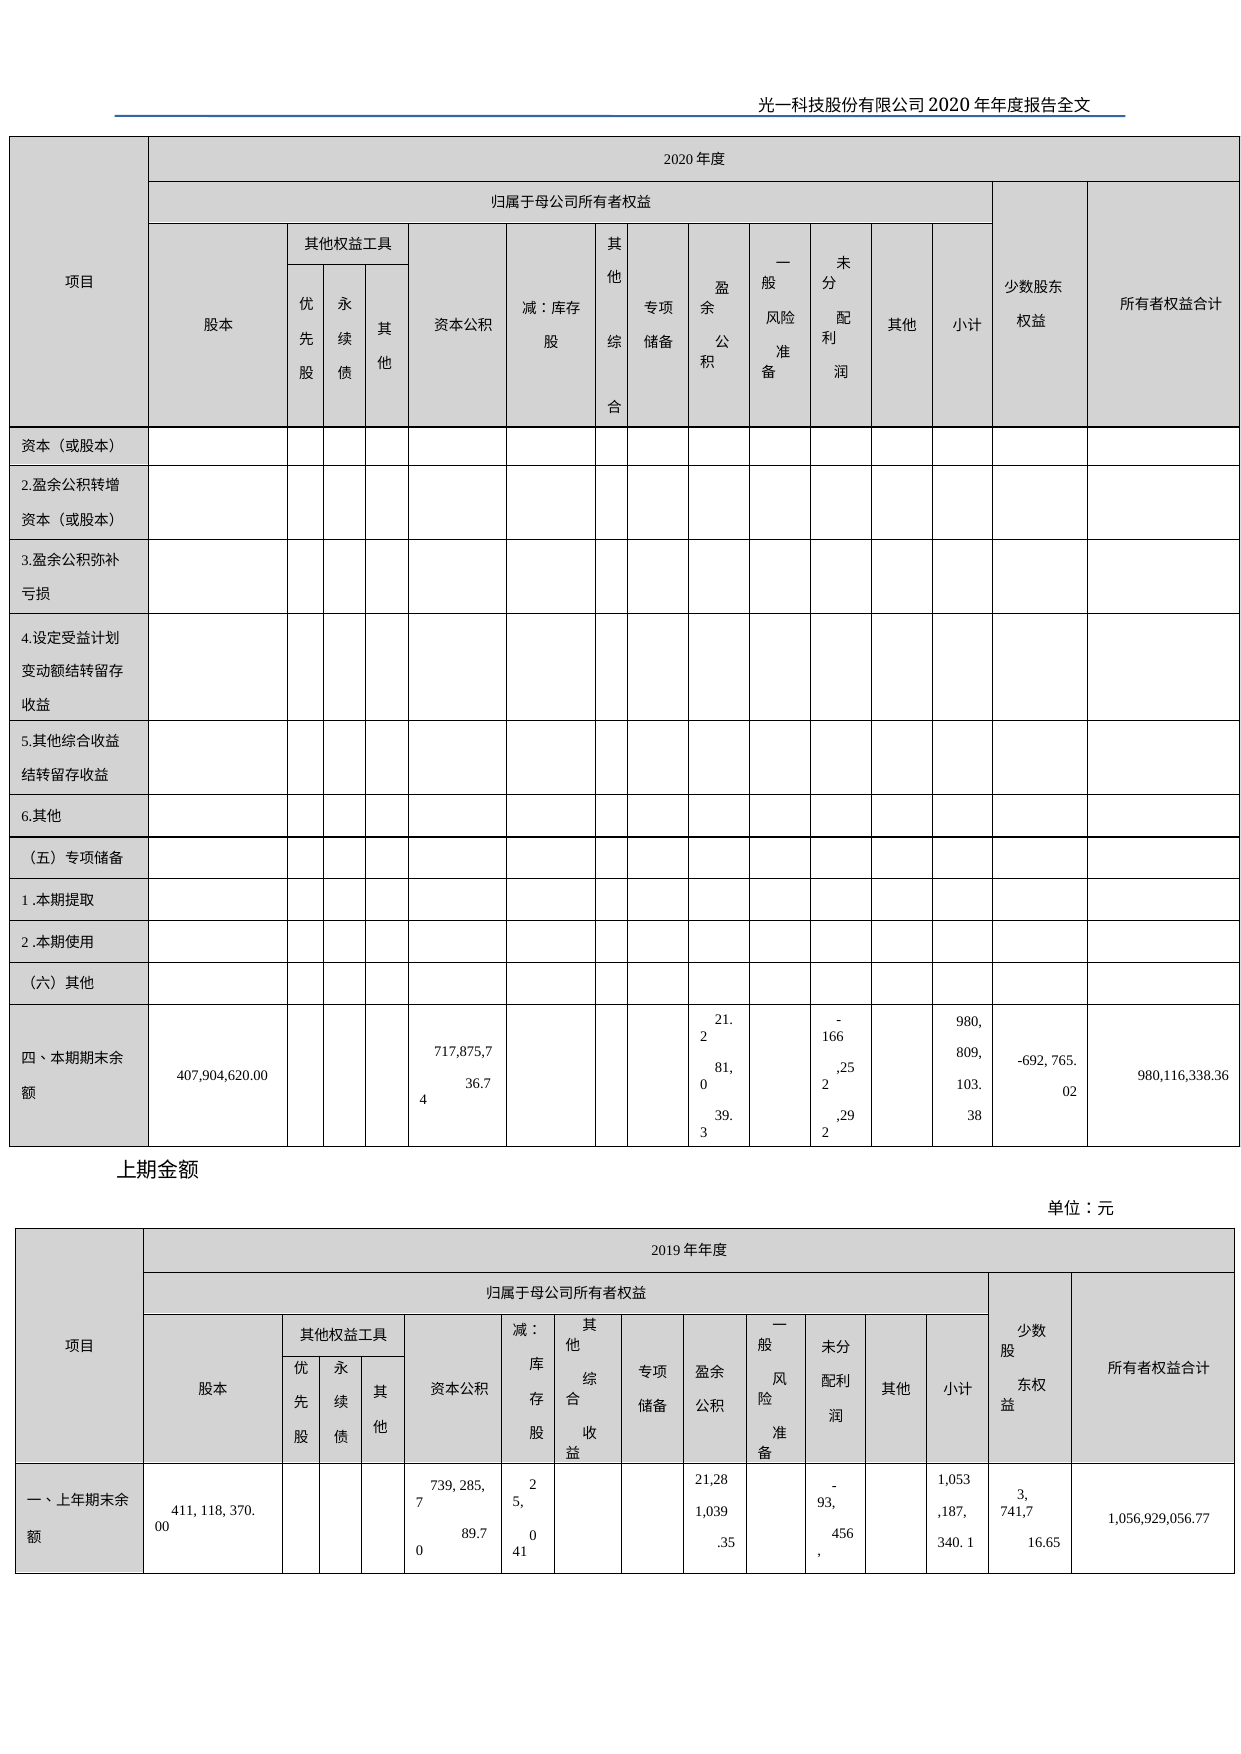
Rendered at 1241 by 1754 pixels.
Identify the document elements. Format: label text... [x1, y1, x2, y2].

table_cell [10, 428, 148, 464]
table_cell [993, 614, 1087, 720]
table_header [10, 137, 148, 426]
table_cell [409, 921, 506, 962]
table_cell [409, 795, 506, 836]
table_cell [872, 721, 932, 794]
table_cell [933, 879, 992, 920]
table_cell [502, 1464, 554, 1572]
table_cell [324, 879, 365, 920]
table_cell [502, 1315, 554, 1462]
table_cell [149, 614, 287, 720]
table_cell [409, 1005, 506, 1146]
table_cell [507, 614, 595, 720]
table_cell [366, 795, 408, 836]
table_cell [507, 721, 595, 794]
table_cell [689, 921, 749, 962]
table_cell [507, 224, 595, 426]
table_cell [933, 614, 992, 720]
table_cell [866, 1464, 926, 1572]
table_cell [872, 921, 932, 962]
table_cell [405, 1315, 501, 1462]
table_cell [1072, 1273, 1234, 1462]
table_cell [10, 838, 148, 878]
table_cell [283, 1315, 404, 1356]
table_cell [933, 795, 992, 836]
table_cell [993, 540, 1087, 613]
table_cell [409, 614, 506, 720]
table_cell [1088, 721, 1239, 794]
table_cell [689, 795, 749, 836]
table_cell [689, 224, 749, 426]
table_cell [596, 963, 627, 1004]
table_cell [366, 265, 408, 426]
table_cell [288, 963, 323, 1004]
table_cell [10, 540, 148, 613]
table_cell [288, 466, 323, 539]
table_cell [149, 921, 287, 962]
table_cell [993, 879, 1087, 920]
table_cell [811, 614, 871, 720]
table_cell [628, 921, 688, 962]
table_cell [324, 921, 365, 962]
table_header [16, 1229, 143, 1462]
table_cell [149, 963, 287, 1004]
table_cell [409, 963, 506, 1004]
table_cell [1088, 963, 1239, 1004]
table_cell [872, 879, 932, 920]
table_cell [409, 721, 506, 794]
text 上期金额 [116, 1156, 1240, 1184]
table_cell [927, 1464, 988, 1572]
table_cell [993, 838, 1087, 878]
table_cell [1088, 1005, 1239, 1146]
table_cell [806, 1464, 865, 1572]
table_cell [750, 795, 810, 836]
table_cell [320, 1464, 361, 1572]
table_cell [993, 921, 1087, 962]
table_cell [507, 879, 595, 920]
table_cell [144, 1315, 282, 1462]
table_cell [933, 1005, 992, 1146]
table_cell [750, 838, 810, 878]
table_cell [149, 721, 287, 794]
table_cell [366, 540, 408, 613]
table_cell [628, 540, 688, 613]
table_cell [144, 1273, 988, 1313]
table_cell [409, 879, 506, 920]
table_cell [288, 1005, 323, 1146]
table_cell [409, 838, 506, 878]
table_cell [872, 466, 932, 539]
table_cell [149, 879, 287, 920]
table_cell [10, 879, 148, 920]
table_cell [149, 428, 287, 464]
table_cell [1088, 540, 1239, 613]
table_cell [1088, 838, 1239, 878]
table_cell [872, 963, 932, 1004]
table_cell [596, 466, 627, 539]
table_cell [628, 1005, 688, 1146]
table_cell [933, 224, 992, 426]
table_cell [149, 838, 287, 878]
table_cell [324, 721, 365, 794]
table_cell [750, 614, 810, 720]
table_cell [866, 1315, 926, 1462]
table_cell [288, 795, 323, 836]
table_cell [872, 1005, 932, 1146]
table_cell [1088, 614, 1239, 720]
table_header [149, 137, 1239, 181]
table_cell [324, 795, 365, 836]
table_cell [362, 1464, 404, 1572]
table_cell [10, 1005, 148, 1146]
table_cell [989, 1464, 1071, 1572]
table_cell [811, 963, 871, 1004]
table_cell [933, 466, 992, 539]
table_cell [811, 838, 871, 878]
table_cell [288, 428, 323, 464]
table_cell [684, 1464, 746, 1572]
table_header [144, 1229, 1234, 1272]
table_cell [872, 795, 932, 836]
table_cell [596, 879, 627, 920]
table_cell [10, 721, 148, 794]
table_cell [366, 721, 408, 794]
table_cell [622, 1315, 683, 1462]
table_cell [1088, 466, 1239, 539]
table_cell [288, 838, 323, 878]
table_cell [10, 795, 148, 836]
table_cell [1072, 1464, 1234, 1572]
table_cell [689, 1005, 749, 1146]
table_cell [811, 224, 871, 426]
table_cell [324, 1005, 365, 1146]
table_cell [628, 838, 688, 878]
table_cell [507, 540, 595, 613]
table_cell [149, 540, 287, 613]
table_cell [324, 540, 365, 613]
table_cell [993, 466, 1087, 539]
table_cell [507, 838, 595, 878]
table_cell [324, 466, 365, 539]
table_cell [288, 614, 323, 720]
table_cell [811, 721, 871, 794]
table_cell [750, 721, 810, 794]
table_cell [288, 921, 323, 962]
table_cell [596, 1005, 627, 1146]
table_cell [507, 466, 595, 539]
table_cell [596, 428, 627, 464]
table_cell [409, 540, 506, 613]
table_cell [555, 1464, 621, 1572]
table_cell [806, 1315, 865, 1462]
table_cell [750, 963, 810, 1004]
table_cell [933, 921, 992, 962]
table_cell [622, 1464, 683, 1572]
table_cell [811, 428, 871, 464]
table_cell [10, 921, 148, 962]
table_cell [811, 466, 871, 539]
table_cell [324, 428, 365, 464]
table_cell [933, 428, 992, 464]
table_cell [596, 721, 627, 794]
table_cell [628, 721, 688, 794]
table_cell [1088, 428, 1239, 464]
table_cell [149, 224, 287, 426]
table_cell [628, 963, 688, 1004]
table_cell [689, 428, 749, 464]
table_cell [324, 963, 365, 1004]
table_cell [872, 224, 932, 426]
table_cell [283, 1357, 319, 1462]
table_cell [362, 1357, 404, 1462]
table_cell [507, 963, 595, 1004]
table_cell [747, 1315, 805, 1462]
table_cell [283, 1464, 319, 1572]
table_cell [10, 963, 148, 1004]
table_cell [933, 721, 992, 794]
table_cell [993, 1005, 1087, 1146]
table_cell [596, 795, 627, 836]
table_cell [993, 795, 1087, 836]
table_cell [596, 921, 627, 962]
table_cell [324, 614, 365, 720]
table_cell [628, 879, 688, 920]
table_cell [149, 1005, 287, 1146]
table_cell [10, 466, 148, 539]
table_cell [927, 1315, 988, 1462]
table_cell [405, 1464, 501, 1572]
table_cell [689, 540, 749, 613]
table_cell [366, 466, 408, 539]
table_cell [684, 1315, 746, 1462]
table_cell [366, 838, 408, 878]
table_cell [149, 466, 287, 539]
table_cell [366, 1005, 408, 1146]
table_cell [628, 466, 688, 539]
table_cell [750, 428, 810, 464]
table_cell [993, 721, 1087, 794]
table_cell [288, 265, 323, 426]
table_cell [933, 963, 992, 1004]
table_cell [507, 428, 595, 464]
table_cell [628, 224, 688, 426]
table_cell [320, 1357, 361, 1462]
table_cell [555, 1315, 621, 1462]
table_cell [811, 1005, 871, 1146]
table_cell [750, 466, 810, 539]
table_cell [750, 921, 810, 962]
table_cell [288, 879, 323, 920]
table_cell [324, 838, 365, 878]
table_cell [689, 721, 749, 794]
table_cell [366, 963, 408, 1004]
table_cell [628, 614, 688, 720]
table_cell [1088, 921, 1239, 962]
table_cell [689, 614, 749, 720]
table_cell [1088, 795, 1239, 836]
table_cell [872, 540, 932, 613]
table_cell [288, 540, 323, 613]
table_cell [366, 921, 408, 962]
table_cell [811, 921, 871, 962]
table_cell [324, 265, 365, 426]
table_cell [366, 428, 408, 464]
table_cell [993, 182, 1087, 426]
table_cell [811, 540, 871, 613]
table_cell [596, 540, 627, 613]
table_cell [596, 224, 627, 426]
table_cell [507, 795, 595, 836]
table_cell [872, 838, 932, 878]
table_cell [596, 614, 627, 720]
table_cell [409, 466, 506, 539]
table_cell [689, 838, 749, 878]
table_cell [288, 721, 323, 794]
text 单位：元 [1047, 1197, 1240, 1219]
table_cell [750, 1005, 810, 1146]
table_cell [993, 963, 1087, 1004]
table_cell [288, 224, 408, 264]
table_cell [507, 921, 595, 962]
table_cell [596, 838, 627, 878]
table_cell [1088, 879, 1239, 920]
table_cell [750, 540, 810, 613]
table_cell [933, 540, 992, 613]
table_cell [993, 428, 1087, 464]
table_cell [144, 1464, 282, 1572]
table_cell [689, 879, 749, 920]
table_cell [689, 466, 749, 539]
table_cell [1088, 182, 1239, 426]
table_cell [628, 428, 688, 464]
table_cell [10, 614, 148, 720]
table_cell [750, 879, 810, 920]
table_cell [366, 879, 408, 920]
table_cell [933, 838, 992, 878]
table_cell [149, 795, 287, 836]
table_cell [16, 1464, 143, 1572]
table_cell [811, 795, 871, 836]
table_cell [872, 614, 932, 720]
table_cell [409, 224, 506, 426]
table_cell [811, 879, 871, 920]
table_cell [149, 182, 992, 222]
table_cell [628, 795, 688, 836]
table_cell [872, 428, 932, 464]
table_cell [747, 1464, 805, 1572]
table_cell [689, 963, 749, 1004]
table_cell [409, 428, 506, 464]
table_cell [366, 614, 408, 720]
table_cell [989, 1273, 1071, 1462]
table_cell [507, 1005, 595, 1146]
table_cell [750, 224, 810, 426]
